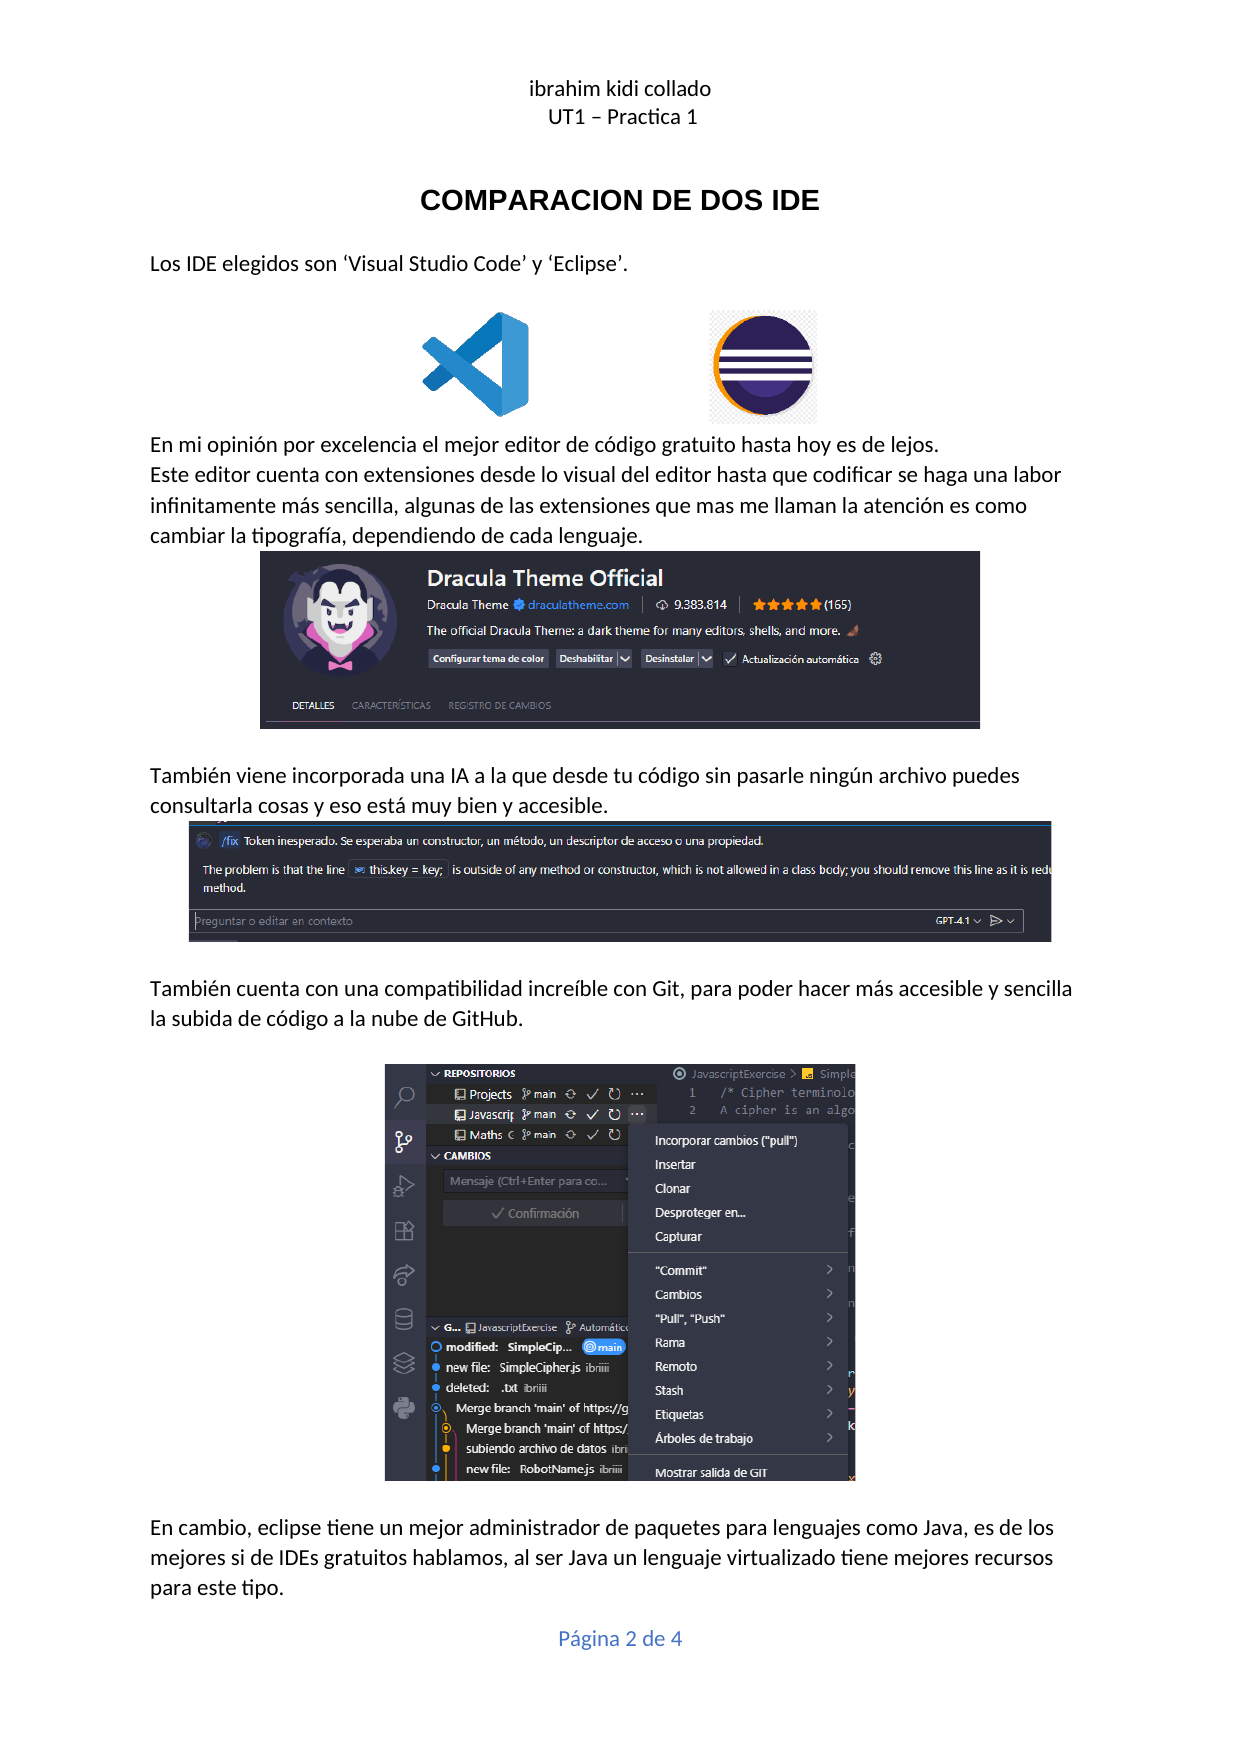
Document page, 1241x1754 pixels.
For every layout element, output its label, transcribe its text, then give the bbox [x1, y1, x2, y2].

picture [420, 310, 529, 417]
text También viene incorporada una IA a la que desde tu código sin pasarle ningún archivo puedes consultarla cosas y eso está muy bien y accesible. [150, 761, 1090, 819]
text También cuenta con una compatibilidad increíble con Git, para poder hacer más accesible y sencilla la subida de código a la nube de GitHub. [150, 974, 1090, 1032]
picture [384, 1064, 856, 1481]
text Este editor cuenta con extensiones desde lo visual del editor hasta que codificar se haga una labor infinitamente más sencilla, algunas de las extensiones que mas me llaman la atención es como cambiar la tipografía, dependiendo de cada lenguaje. [150, 461, 1090, 549]
text En mi opinión por excelencia el mejor editor de código gratuito hasta hoy es de lejos. [150, 430, 1090, 458]
text COMPARACION DE DOS IDE [150, 183, 1090, 216]
picture [188, 821, 1052, 942]
picture [260, 551, 981, 729]
picture [709, 310, 818, 424]
text En cambio, eclipse tiene un mejor administrador de paquetes para lenguajes como Java, es de los mejores si de IDEs gratuitos hablamos, al ser Java un lenguaje virtualizado tiene mejores recursos para este tipo. [150, 1513, 1090, 1601]
text Los IDE elegidos son ‘Visual Studio Code’ y ‘Eclipse’. [150, 249, 1090, 277]
